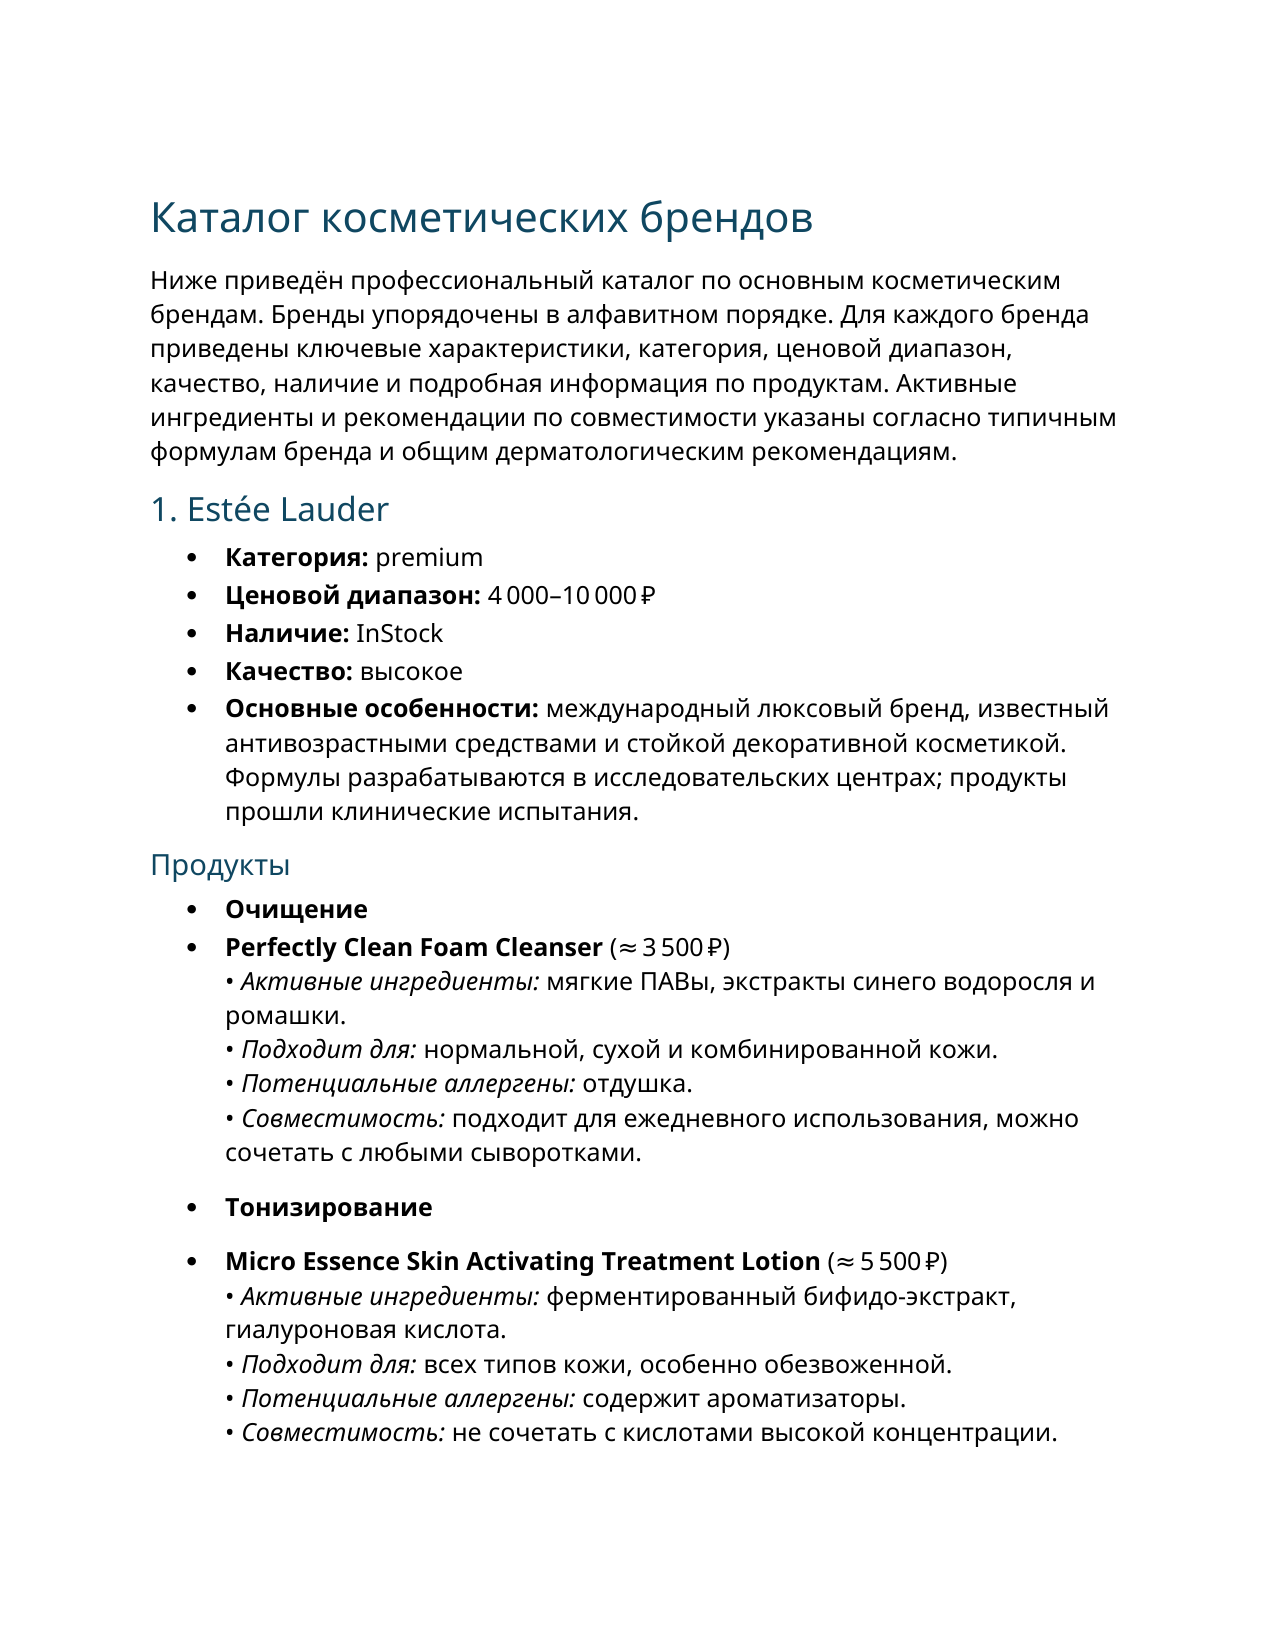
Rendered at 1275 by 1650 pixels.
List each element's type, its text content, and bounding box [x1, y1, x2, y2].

list Ценовой диапазон: 4 000–10 000 ₽ [187, 578, 1125, 612]
text Ниже приведён профессиональный каталог по основным косметическим брендам. Бренды упорядочены в алфавитном порядке. Для каждого бренда приведены ключевые характеристики, категория, ценовой диапазон, качество, наличие и подробная информация по продуктам. Активные ингредиенты и рекомендации по совместимости указаны согласно типичным формулам бренда и общим дерматологическим рекомендациям. [150, 263, 1125, 467]
list Perfectly Clean Foam Cleanser (≈ 3 500 ₽) • Активные ингредиенты: мягкие ПАВы, экстракты синего водоросля и ромашки. • Подходит для: нормальной, сухой и комбинированной кожи. • Потенциальные аллергены: отдушка. • Совместимость: подходит для ежедневного использования, можно сочетать с любыми сыворотками. [187, 930, 1125, 1168]
list Категория: premium [187, 540, 1125, 574]
list Наличие: InStock [187, 616, 1125, 649]
subtitle 1. Estée Lauder [150, 486, 1125, 532]
list Очищение [187, 892, 1125, 926]
list Основные особенности: международный люксовый бренд, известный антивозрастными средствами и стойкой декоративной косметикой. Формулы разрабатываются в исследовательских центрах; продукты прошли клинические испытания. [187, 691, 1125, 827]
subtitle Продукты [150, 844, 1125, 884]
subtitle Каталог косметических брендов [150, 187, 1125, 244]
list Тонизирование [187, 1189, 1125, 1223]
list Качество: высокое [187, 653, 1125, 687]
list Micro Essence Skin Activating Treatment Lotion (≈ 5 500 ₽) • Активные ингредиенты: ферментированный бифидо-экстракт, гиалуроновая кислота. • Подходит для: всех типов кожи, особенно обезвоженной. • Потенциальные аллергены: содержит ароматизаторы. • Совместимость: не сочетать с кислотами высокой концентрации. [187, 1244, 1125, 1448]
